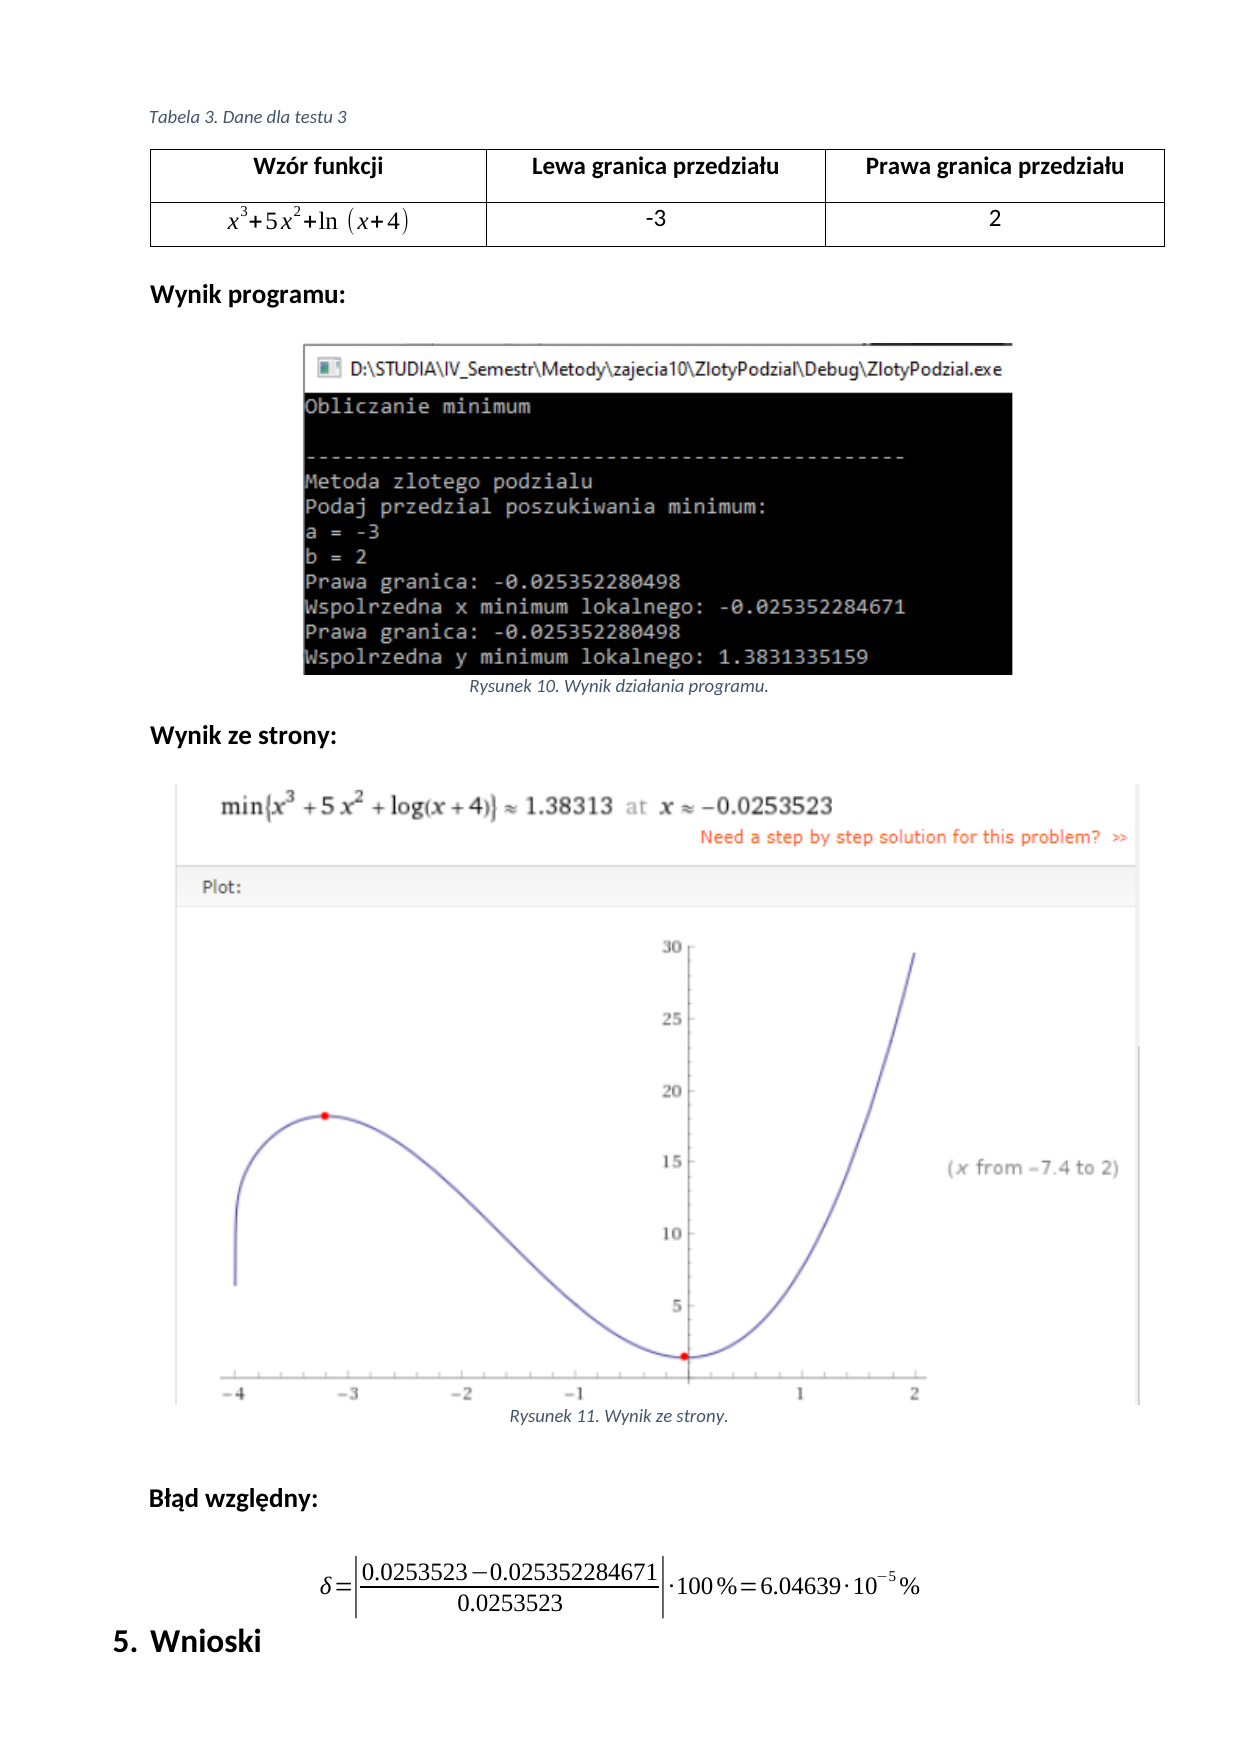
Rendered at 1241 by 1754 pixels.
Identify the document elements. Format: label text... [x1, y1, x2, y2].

text Rysunek 10. Wynik działania programu. [75, 674, 1165, 697]
list Wynik ze strony: [150, 718, 1165, 751]
table_cell 2 [826, 203, 1164, 246]
table_header Prawa granica przedziału [826, 150, 1164, 202]
picture [302, 343, 1013, 675]
list Wynik programu: [150, 277, 1165, 310]
text Tabela 3. Dane dla testu 3 [75, 106, 1165, 128]
table_cell -3 [487, 203, 825, 246]
text Rysunek 11. Wynik ze strony. [75, 1405, 1165, 1428]
list Wnioski [112, 1620, 1165, 1661]
text Błąd względny: [75, 1481, 1165, 1514]
picture [175, 784, 1140, 1405]
table_header Wzór funkcji [151, 150, 486, 202]
table_header Lewa granica przedziału [487, 150, 825, 202]
table_cell [151, 203, 486, 246]
